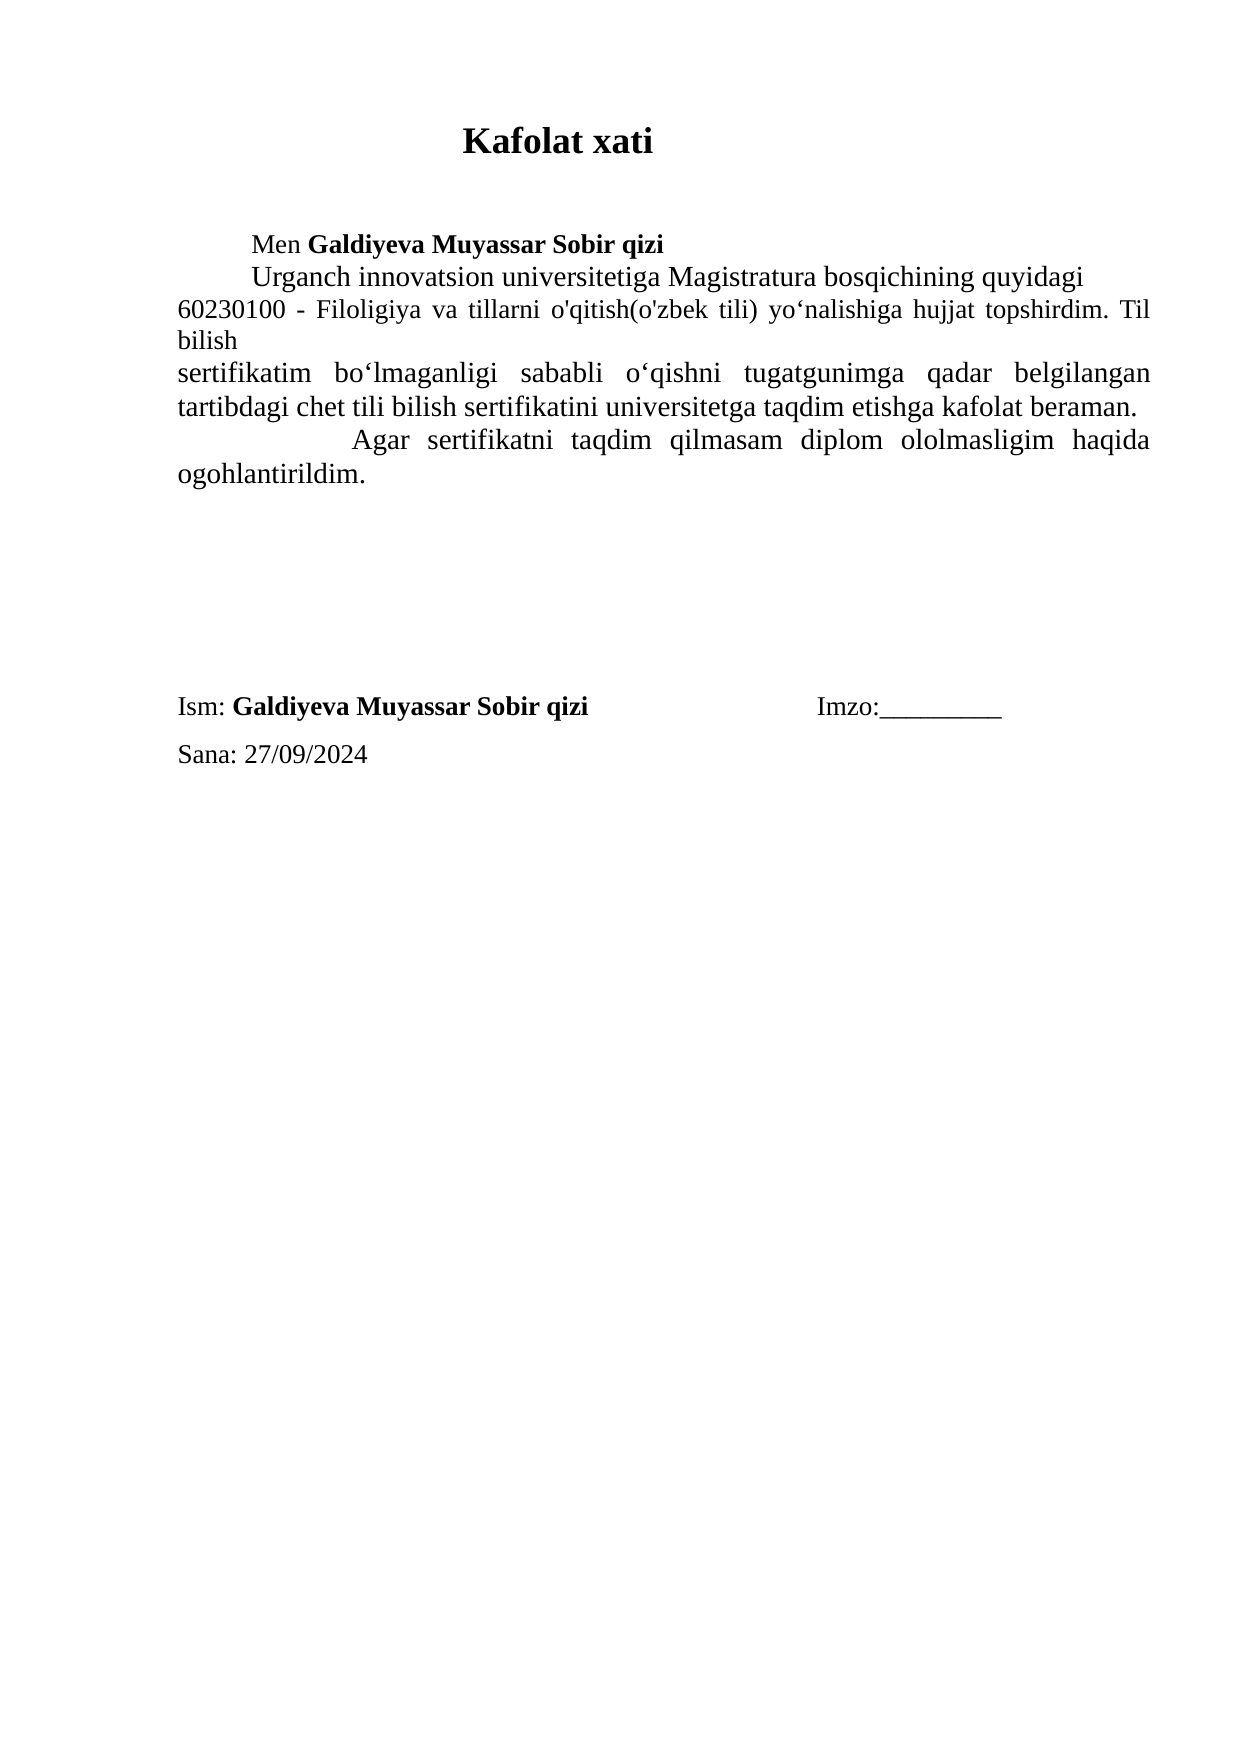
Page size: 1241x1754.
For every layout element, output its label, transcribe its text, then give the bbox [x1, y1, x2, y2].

text Ism: Galdiyeva Muyassar Sobir qizi Imzo:_________ [177, 690, 1152, 721]
text Sana: 27/09/2024 [177, 738, 1152, 769]
text Kafolat xati [177, 118, 1152, 161]
text 60230100 - Filoligiya va tillarni o'qitish(o'zbek tili) yo‘nalishiga hujjat topshirdim. Til bilish [177, 293, 1152, 355]
text sertifikatim bo‘lmaganligi sababli o‘qishni tugatgunimga qadar belgilangan tartibdagi chet tili bilish sertifikatini universitetga taqdim etishga kafolat beraman. [177, 355, 1152, 422]
text Men Galdiyeva Muyassar Sobir qizi [177, 228, 1152, 259]
text Agar sertifikatni taqdim qilmasam diplom ololmasligim haqida ogohlantirildim. [177, 422, 1152, 489]
text Urganch innovatsion universitetiga Magistratura bosqichining quyidagi [177, 259, 1152, 293]
